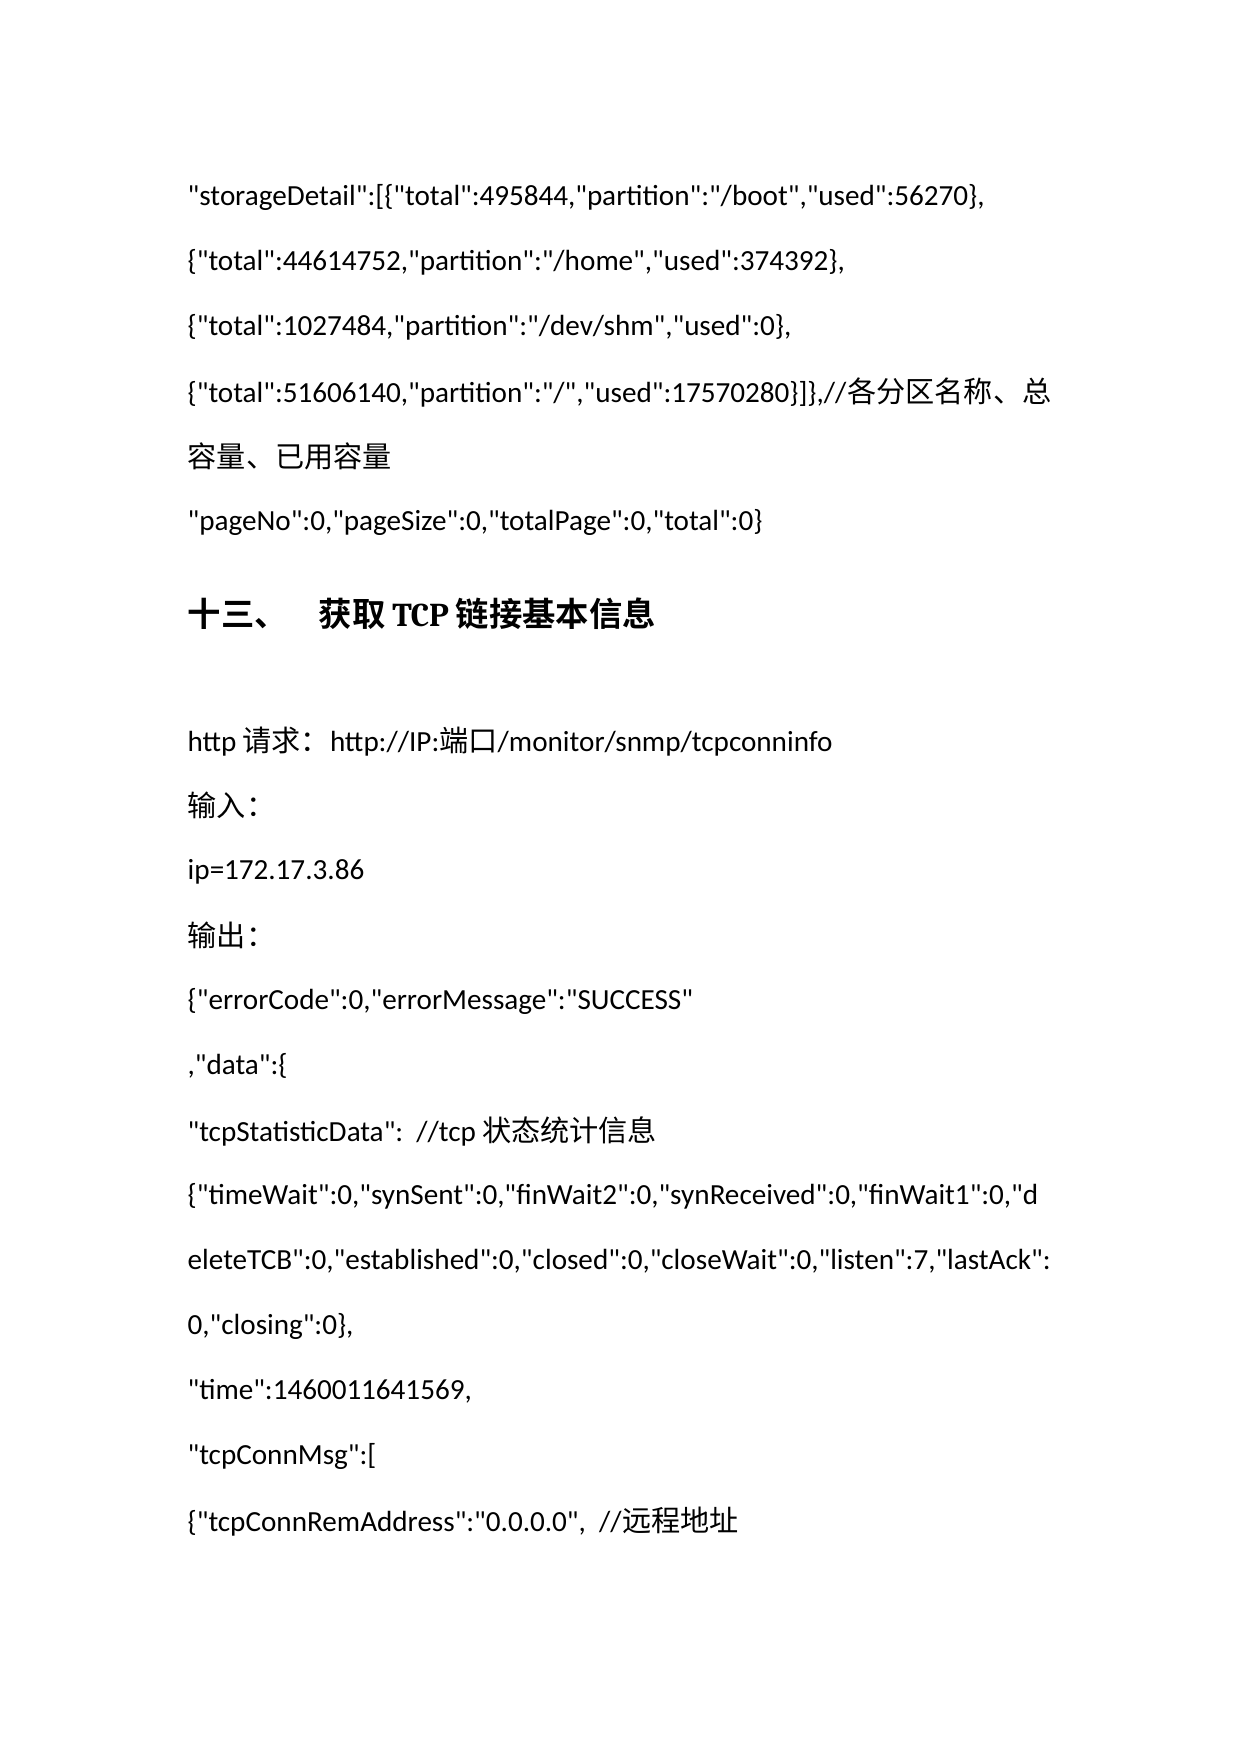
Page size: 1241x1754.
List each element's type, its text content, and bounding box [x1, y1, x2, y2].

text {"tcpConnRemAddress":"0.0.0.0", //远程地址 [187, 1486, 1053, 1551]
subtitle 获取TCP链接基本信息 [187, 579, 1053, 644]
text http请求：http://IP:端口/monitor/snmp/tcpconninfo [187, 706, 1053, 771]
text 输入： [187, 771, 1053, 836]
text ,"data":{ [187, 1031, 1053, 1096]
text 输出： [187, 901, 1053, 966]
text ip=172.17.3.86 [187, 836, 1053, 901]
text "storageDetail":[{"total":495844,"partition":"/boot","used":56270},{"total":44614752,"partition":"/home","used":374392},{"total":1027484,"partition":"/dev/shm","used":0},{"total":51606140,"partition":"/","used":17570280}]},//各分区名称、总容量、已用容量 [187, 162, 1053, 487]
text "tcpConnMsg":[ [187, 1421, 1053, 1486]
text "time":1460011641569, [187, 1356, 1053, 1421]
text "tcpStatisticData": //tcp状态统计信息 [187, 1096, 1053, 1161]
text "pageNo":0,"pageSize":0,"totalPage":0,"total":0} [187, 487, 1053, 552]
text {"timeWait":0,"synSent":0,"finWait2":0,"synReceived":0,"finWait1":0,"deleteTCB":0,"established":0,"closed":0,"closeWait":0,"listen":7,"lastAck":0,"closing":0}, [187, 1161, 1053, 1356]
text {"errorCode":0,"errorMessage":"SUCCESS" [187, 966, 1053, 1031]
